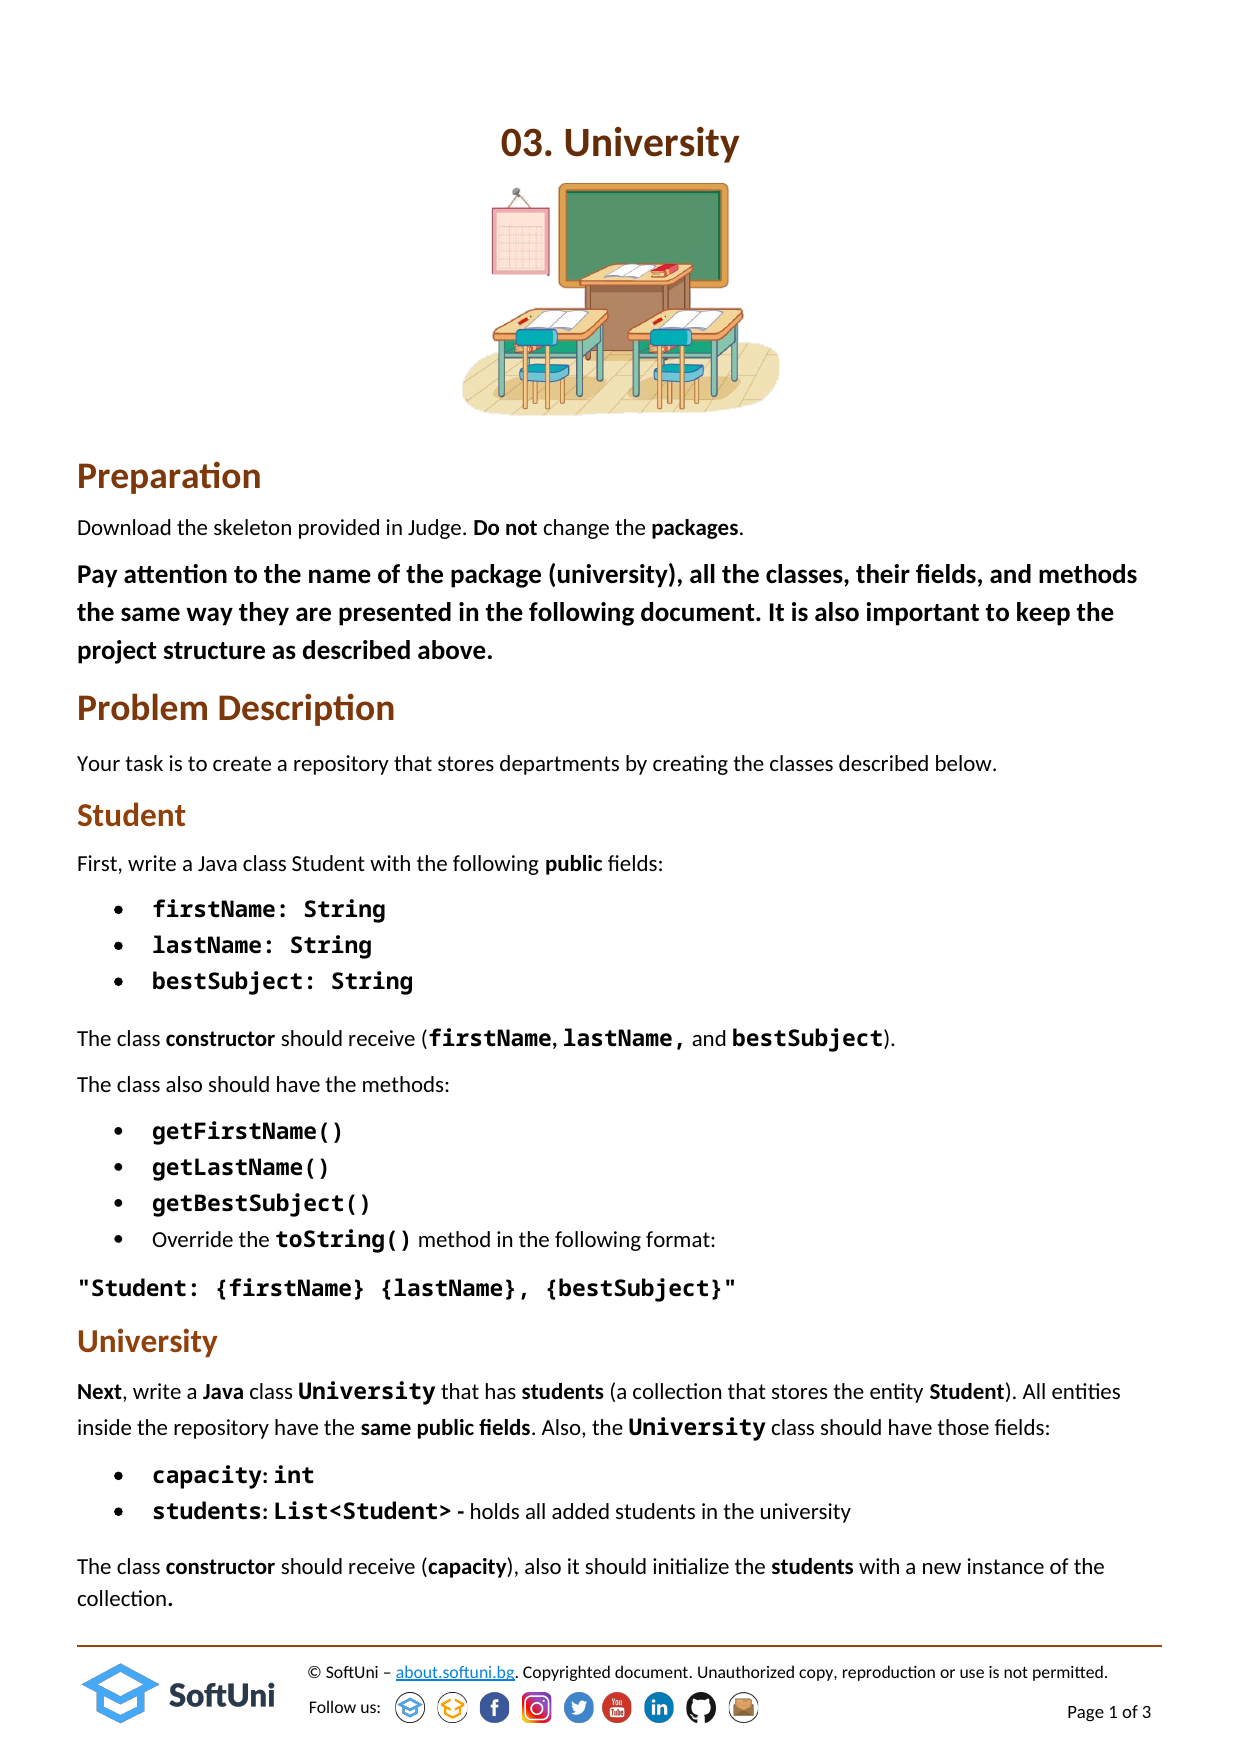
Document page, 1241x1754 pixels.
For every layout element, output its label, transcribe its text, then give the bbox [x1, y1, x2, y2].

picture [665, 1714, 674, 1723]
text The class constructor should receive (capacity), also it should initialize the students with a new instance of the collection. [77, 1552, 1163, 1612]
picture [644, 1692, 653, 1701]
list getLastName() [114, 1151, 1163, 1182]
list firstName: String [114, 893, 1163, 925]
picture [686, 1692, 716, 1723]
subtitle Student [77, 794, 1163, 834]
list getFirstName() [114, 1115, 1163, 1146]
list getBestSubject() [114, 1187, 1163, 1218]
text Your task is to create a repository that stores departments by creating the classes described below. [77, 749, 1163, 777]
picture [564, 1692, 594, 1723]
picture [644, 1714, 653, 1723]
text Download the skeleton provided in Judge. Do not change the packages. [77, 513, 1163, 541]
text The class also should have the methods: [77, 1071, 1163, 1098]
picture [658, 1705, 667, 1714]
picture [460, 183, 780, 427]
text "Student: {firstName} {lastName}, {bestSubject}" [77, 1271, 1163, 1303]
picture [728, 1692, 759, 1723]
text Problem Description [77, 684, 1163, 729]
list lastName: String [114, 929, 1163, 961]
text Next, write a Java class University that has students (a collection that stores the entity Student). All entities inside the repository have the same public fields. Also, the University class should have those fields: [77, 1375, 1163, 1442]
picture [522, 1692, 552, 1723]
list capacity: int [114, 1459, 1163, 1491]
text The class constructor should receive (firstName, lastName, and bestSubject). [77, 1022, 1163, 1053]
picture [395, 1692, 425, 1723]
subtitle Preparation [77, 452, 1163, 498]
text First, write a Java class Student with the following public fields: [77, 849, 1163, 877]
picture [602, 1692, 632, 1723]
picture [479, 1692, 510, 1723]
list bestSubject: String [114, 965, 1163, 997]
picture [665, 1692, 674, 1701]
subtitle 03. University [77, 116, 1163, 167]
list Override the toString() method in the following format: [114, 1223, 1163, 1254]
subtitle University [77, 1320, 1163, 1361]
picture [75, 1658, 281, 1729]
text Pay attention to the name of the package (university), all the classes, their fields, and methods the same way they are presented in the following document. It is also important to keep the project structure as described above. [77, 557, 1163, 666]
picture [437, 1692, 468, 1723]
list students: List<Student> - holds all added students in the university [114, 1495, 1163, 1527]
